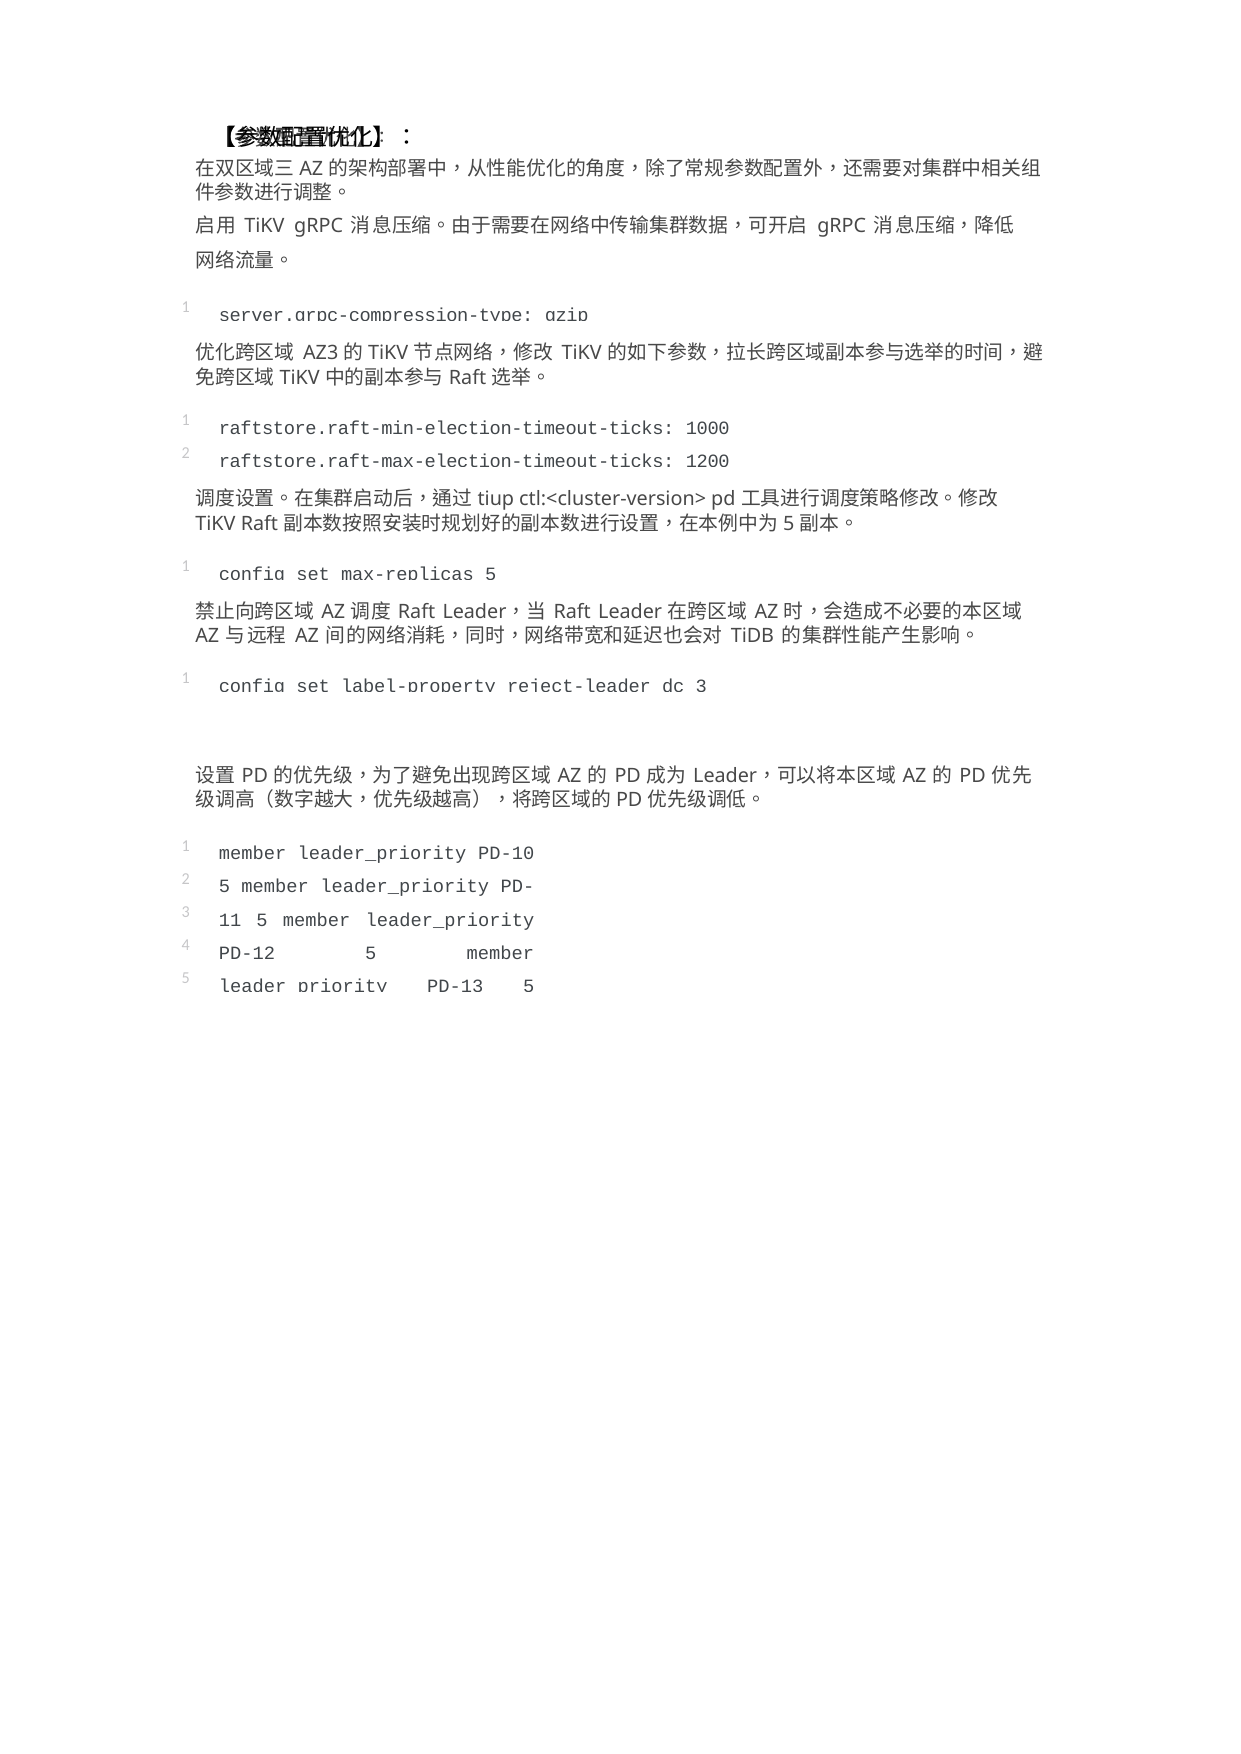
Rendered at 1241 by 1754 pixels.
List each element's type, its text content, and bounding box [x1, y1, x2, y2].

picture [231, 126, 275, 147]
text ⽹络流量。 [195, 239, 1065, 275]
picture [271, 126, 333, 147]
text 优化跨区域 AZ3 的TiKV 节点⽹络，修改 TiKV 的如下参数，拉⻓跨区域副本参与选举的时间，避免跨区域 TiKV 中的副本参与 Raft 选举。 [195, 340, 1044, 390]
text 1 [181, 555, 1065, 575]
text 2 [181, 868, 1065, 888]
text 1 [181, 667, 1065, 688]
text 1 [181, 296, 1065, 316]
picture [356, 126, 364, 147]
text 调度设置。在集群启动后，通过 tiup ctl:<cluster-version> pd ⼯具进⾏调度策略修改。修改 TiKV Raft 副本数按照安装时规划好的副本数进⾏设置，在本例中为 5 副本。 [195, 486, 1023, 536]
text 1 [181, 409, 1065, 429]
picture [332, 126, 339, 147]
text 禁⽌向跨区域 AZ 调度 Raft Leader，当 Raft Leader 在跨区域 AZ 时，会造成不必要的本区域 AZ 与远程 AZ 间的⽹络消耗，同时，⽹络带宽和延迟也会对 TiDB 的集群性能产⽣影响。 [195, 599, 1023, 648]
picture [335, 126, 357, 147]
text 1 [181, 835, 1065, 855]
text 2 [181, 442, 1065, 462]
text 4 [181, 934, 1065, 954]
text 设置 PD 的优先级，为了避免出现跨区域 AZ 的 PD 成为 Leader，可以将本区域 AZ 的 PD 优先级调⾼（数字越⼤，优先级越⾼），将跨区域的 PD 优先级调低。 [195, 762, 1034, 812]
text 在双区域三 AZ 的架构部署中，从性能优化的⻆度，除了常规参数配置外，还需要对集群中相关组件参数进⾏调整。 [195, 155, 1044, 205]
text 启⽤ TiKV gRPC 消息压缩。由于需要在⽹络中传输集群数据，可开启 gRPC 消息压缩，降低 [195, 205, 1065, 239]
picture [363, 126, 377, 147]
picture [284, 133, 291, 144]
text 5 [181, 967, 1065, 987]
text 3 [181, 901, 1065, 921]
